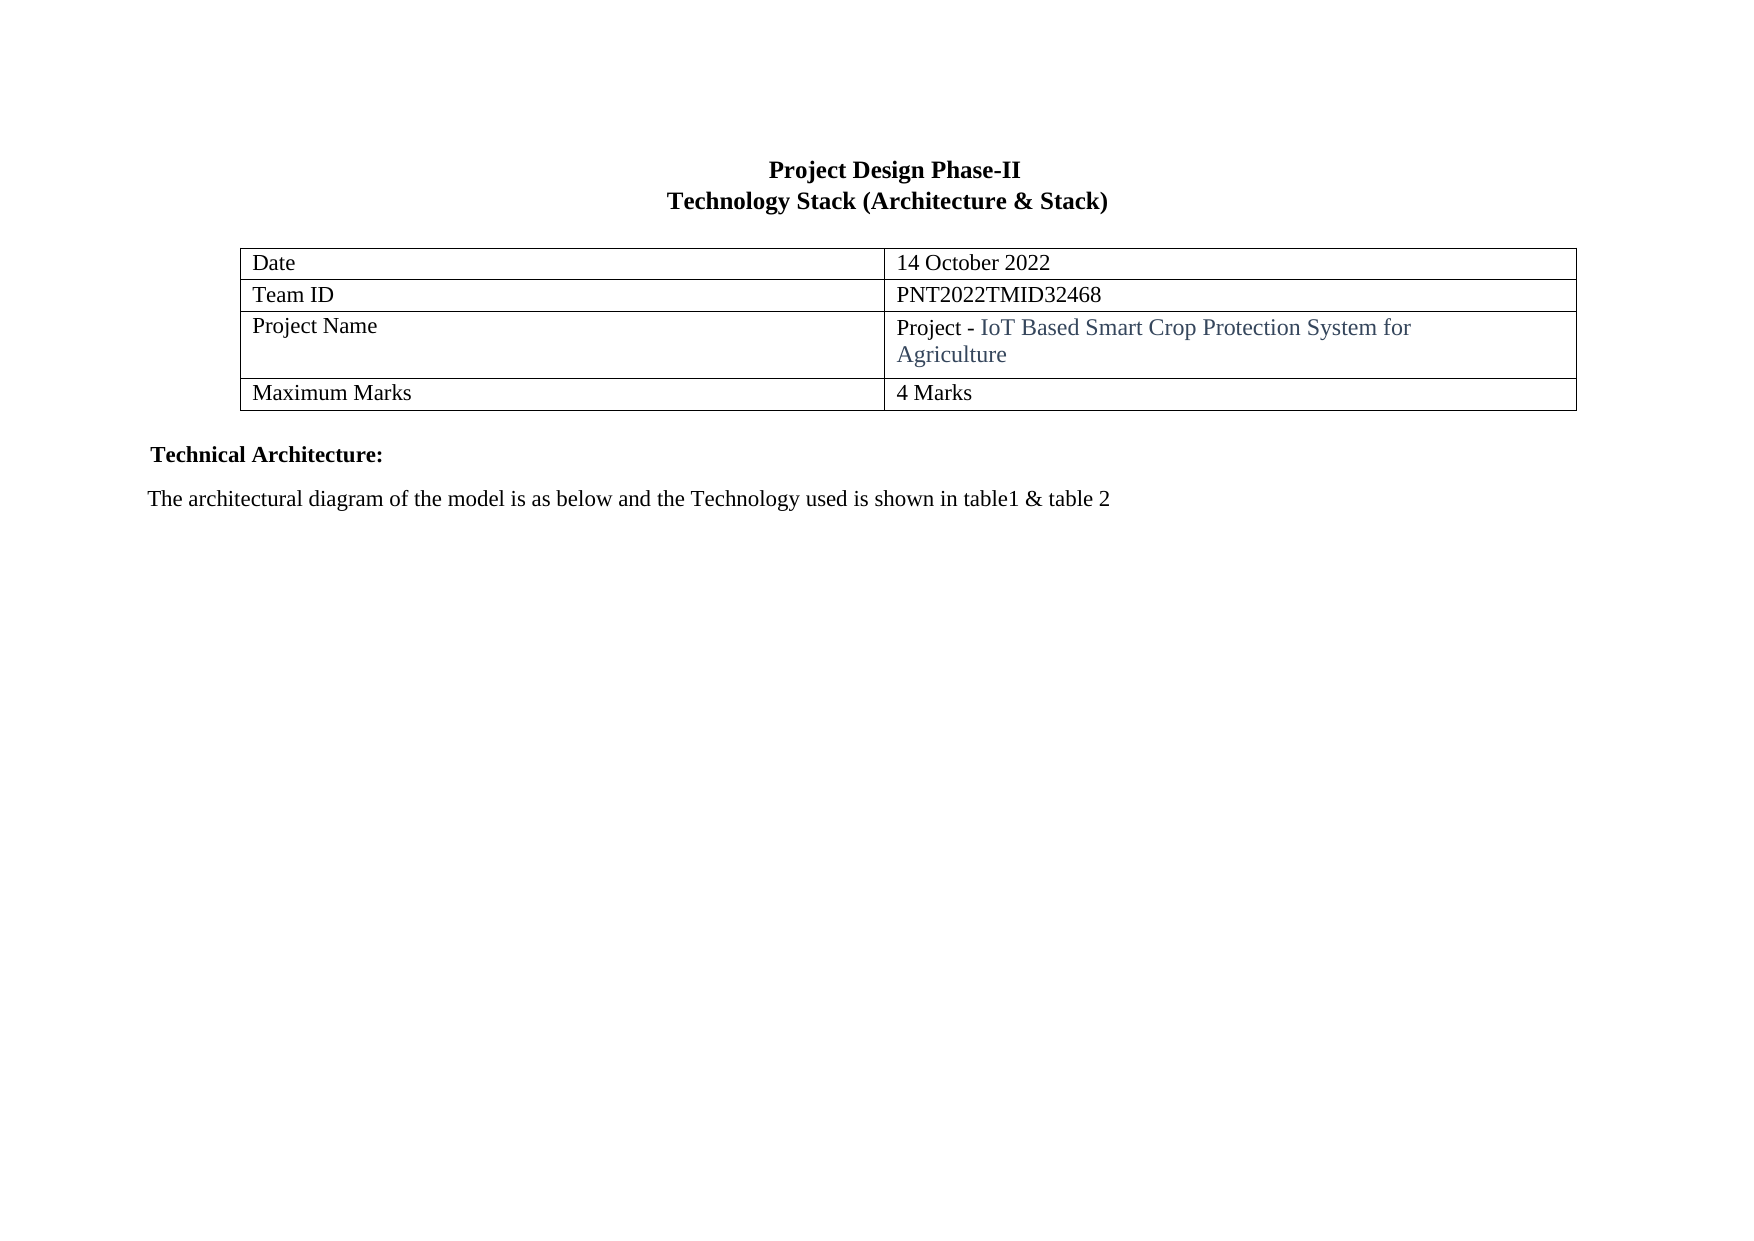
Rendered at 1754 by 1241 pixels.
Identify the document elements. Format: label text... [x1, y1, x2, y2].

table_header 14 October 2022 [885, 249, 1576, 279]
text Project Design Phase-II [127, 155, 1021, 184]
table_cell 4 Marks [885, 379, 1576, 409]
table_cell PNT2022TMID32468 [885, 280, 1576, 311]
table_header Date [241, 249, 884, 279]
text Technical Architecture: [150, 441, 1625, 467]
table_cell Team ID [241, 280, 884, 311]
text The architectural diagram of the model is as below and the Technology used is shown in table1 & table 2 [127, 486, 1111, 512]
table_cell Project - IoT Based Smart Crop Protection System for Agriculture [885, 312, 1576, 378]
table_cell Project Name [241, 312, 884, 378]
text Technology Stack (Architecture & Stack) [127, 186, 1108, 215]
table_cell Maximum Marks [241, 379, 884, 409]
